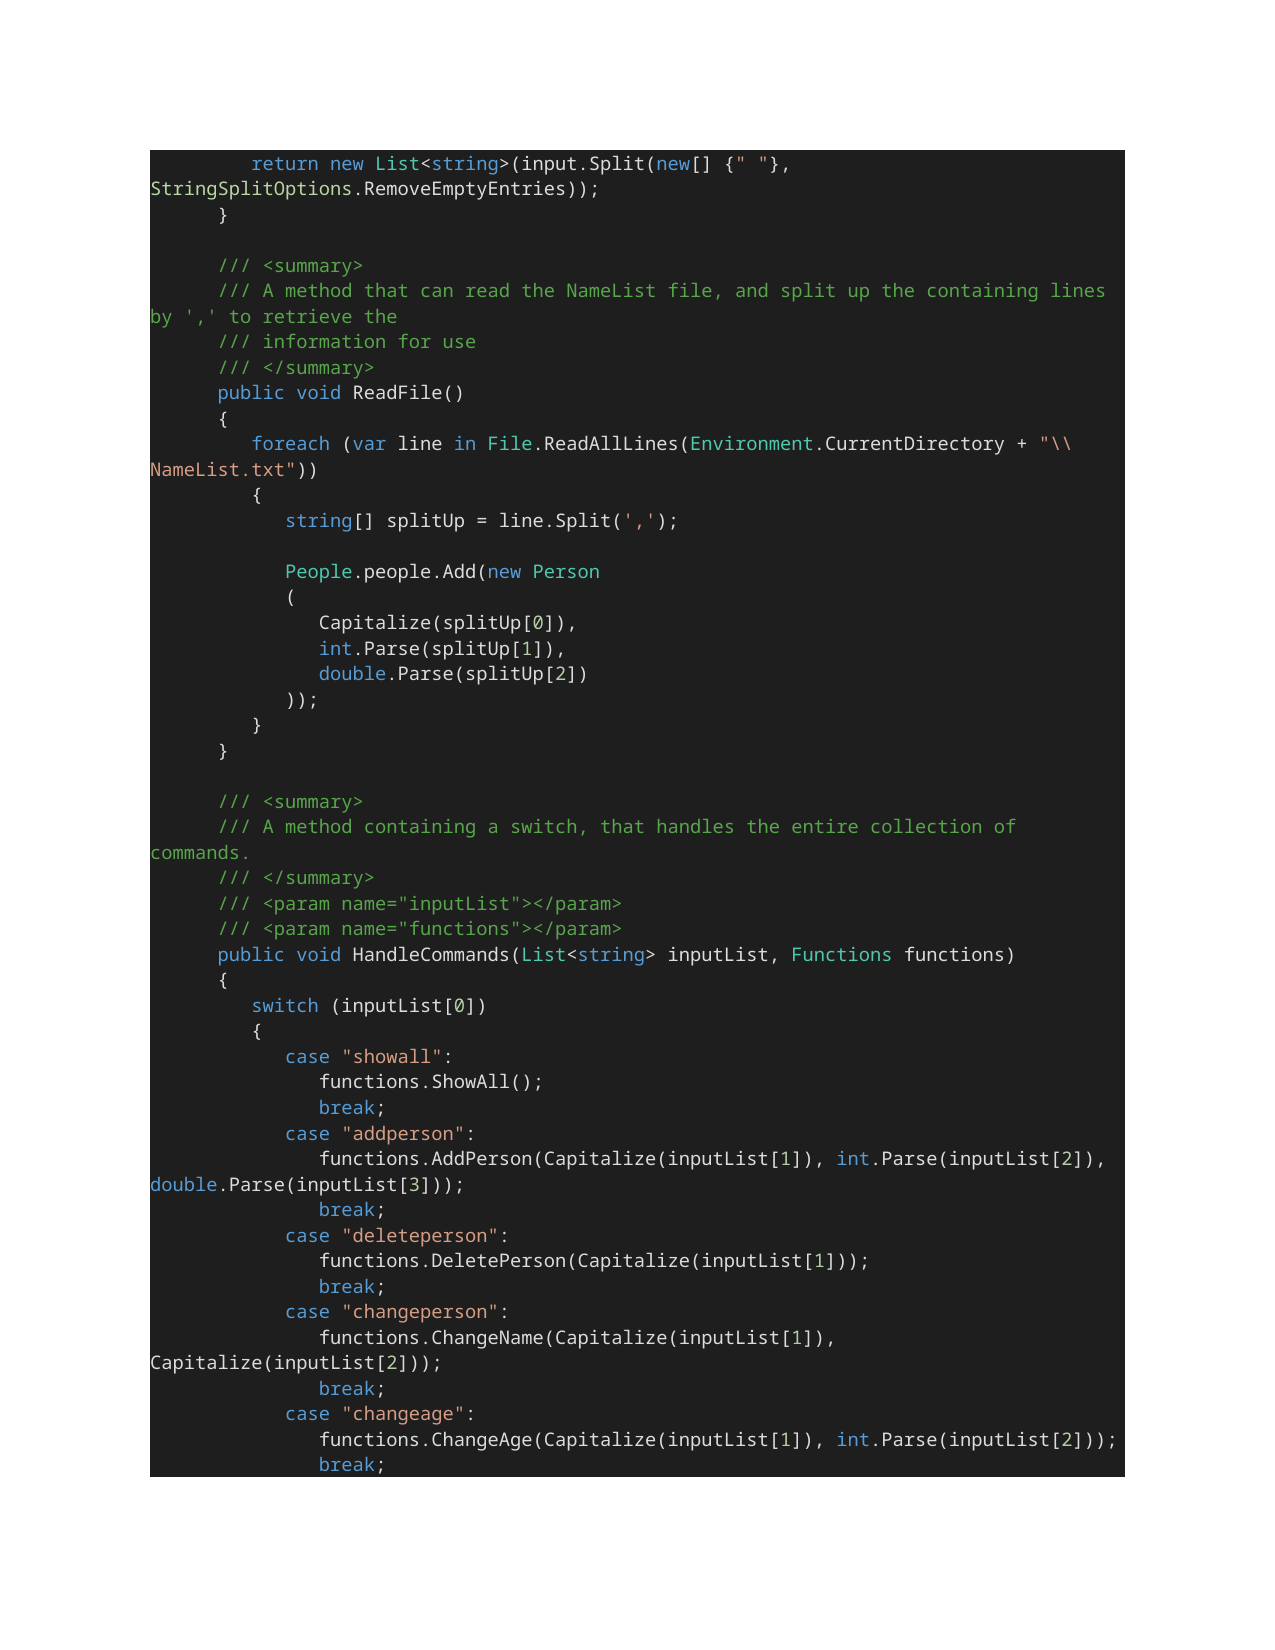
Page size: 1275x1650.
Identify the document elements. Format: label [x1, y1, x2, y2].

text [150, 150, 1125, 1477]
